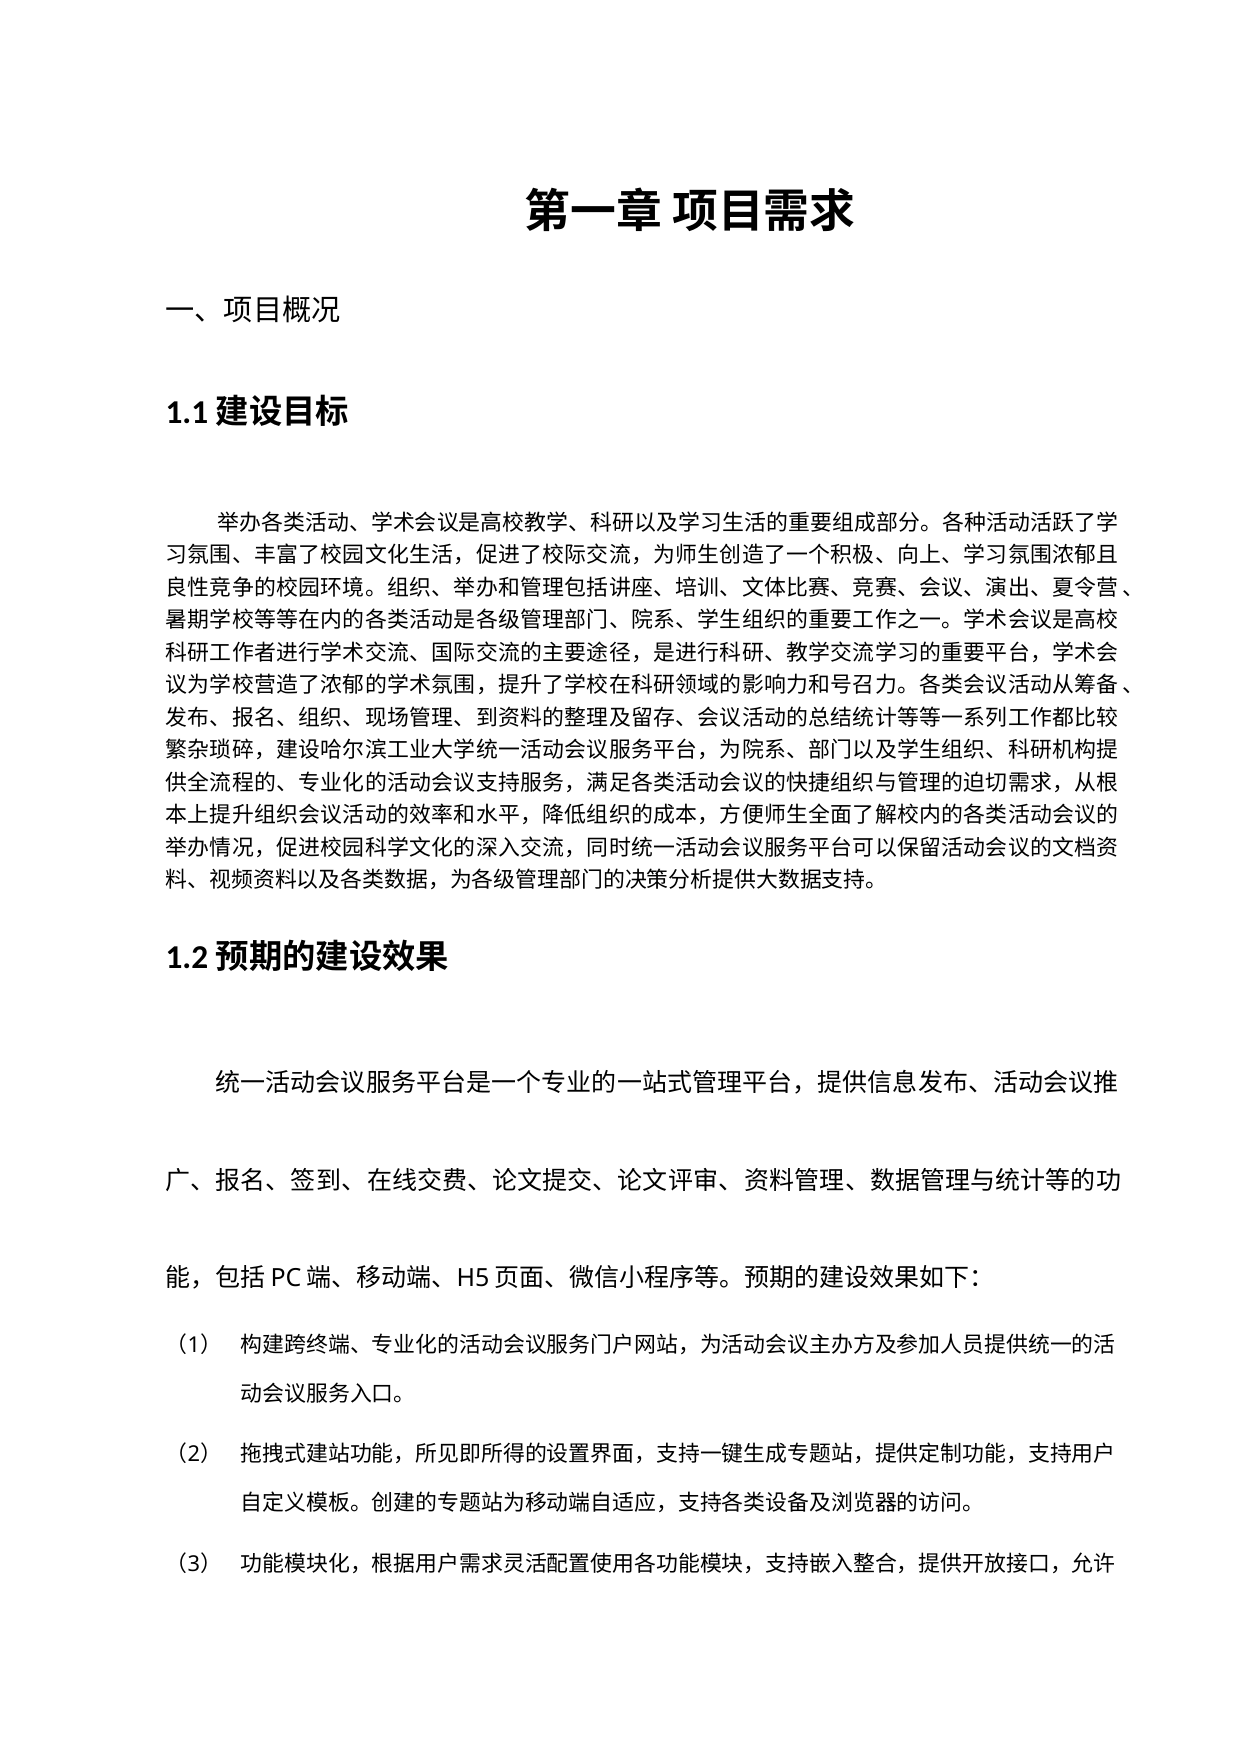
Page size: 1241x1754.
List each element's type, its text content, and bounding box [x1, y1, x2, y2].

subtitle 1.1 建设目标 [165, 377, 1122, 442]
text 统一活动会议服务平台是一个专业的一站式管理平台，提供信息发布、活动会议推广、报名、签到、在线交费、论文提交、论文评审、资料管理、数据管理与统计等的功能，包括PC端、移动端、H5页面、微信小程序等。预期的建设效果如下： [165, 1048, 1122, 1308]
list 构建跨终端、专业化的活动会议服务门户网站，为活动会议主办方及参加人员提供统一的活动会议服务入口。 [165, 1327, 1122, 1408]
subtitle 项目需求 [165, 174, 1122, 241]
list 拖拽式建站功能，所见即所得的设置界面，支持一键生成专题站，提供定制功能，支持用户自定义模板。创建的专题站为移动端自适应，支持各类设备及浏览器的访问。 [165, 1436, 1122, 1517]
subtitle 一、项目概况 [165, 286, 1122, 329]
text 举办各类活动、学术会议是高校教学、科研以及学习生活的重要组成部分。各种活动活跃了学习氛围、丰富了校园文化生活，促进了校际交流，为师生创造了一个积极、向上、学习氛围浓郁且良性竞争的校园环境。组织、举办和管理包括讲座、培训、文体比赛、竞赛、会议、演出、夏令营、暑期学校等等在内的各类活动是各级管理部门、院系、学生组织的重要工作之一。学术会议是高校科研工作者进行学术交流、国际交流的主要途径，是进行科研、教学交流学习的重要平台，学术会议为学校营造了浓郁的学术氛围，提升了学校在科研领域的影响力和号召力。各类会议活动从筹备、发布、报名、组织、现场管理、到资料的整理及留存、会议活动的总结统计等等一系列工作都比较繁杂琐碎，建设哈尔滨工业大学统一活动会议服务平台，为院系、部门以及学生组织、科研机构提供全流程的、专业化的活动会议支持服务，满足各类活动会议的快捷组织与管理的迫切需求，从根本上提升组织会议活动的效率和水平，降低组织的成本，方便师生全面了解校内的各类活动会议的举办情况，促进校园科学文化的深入交流，同时统一活动会议服务平台可以保留活动会议的文档资料、视频资料以及各类数据，为各级管理部门的决策分析提供大数据支持。 [165, 504, 1122, 894]
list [165, 1546, 1122, 1578]
subtitle 1.2 预期的建设效果 [165, 921, 1122, 986]
